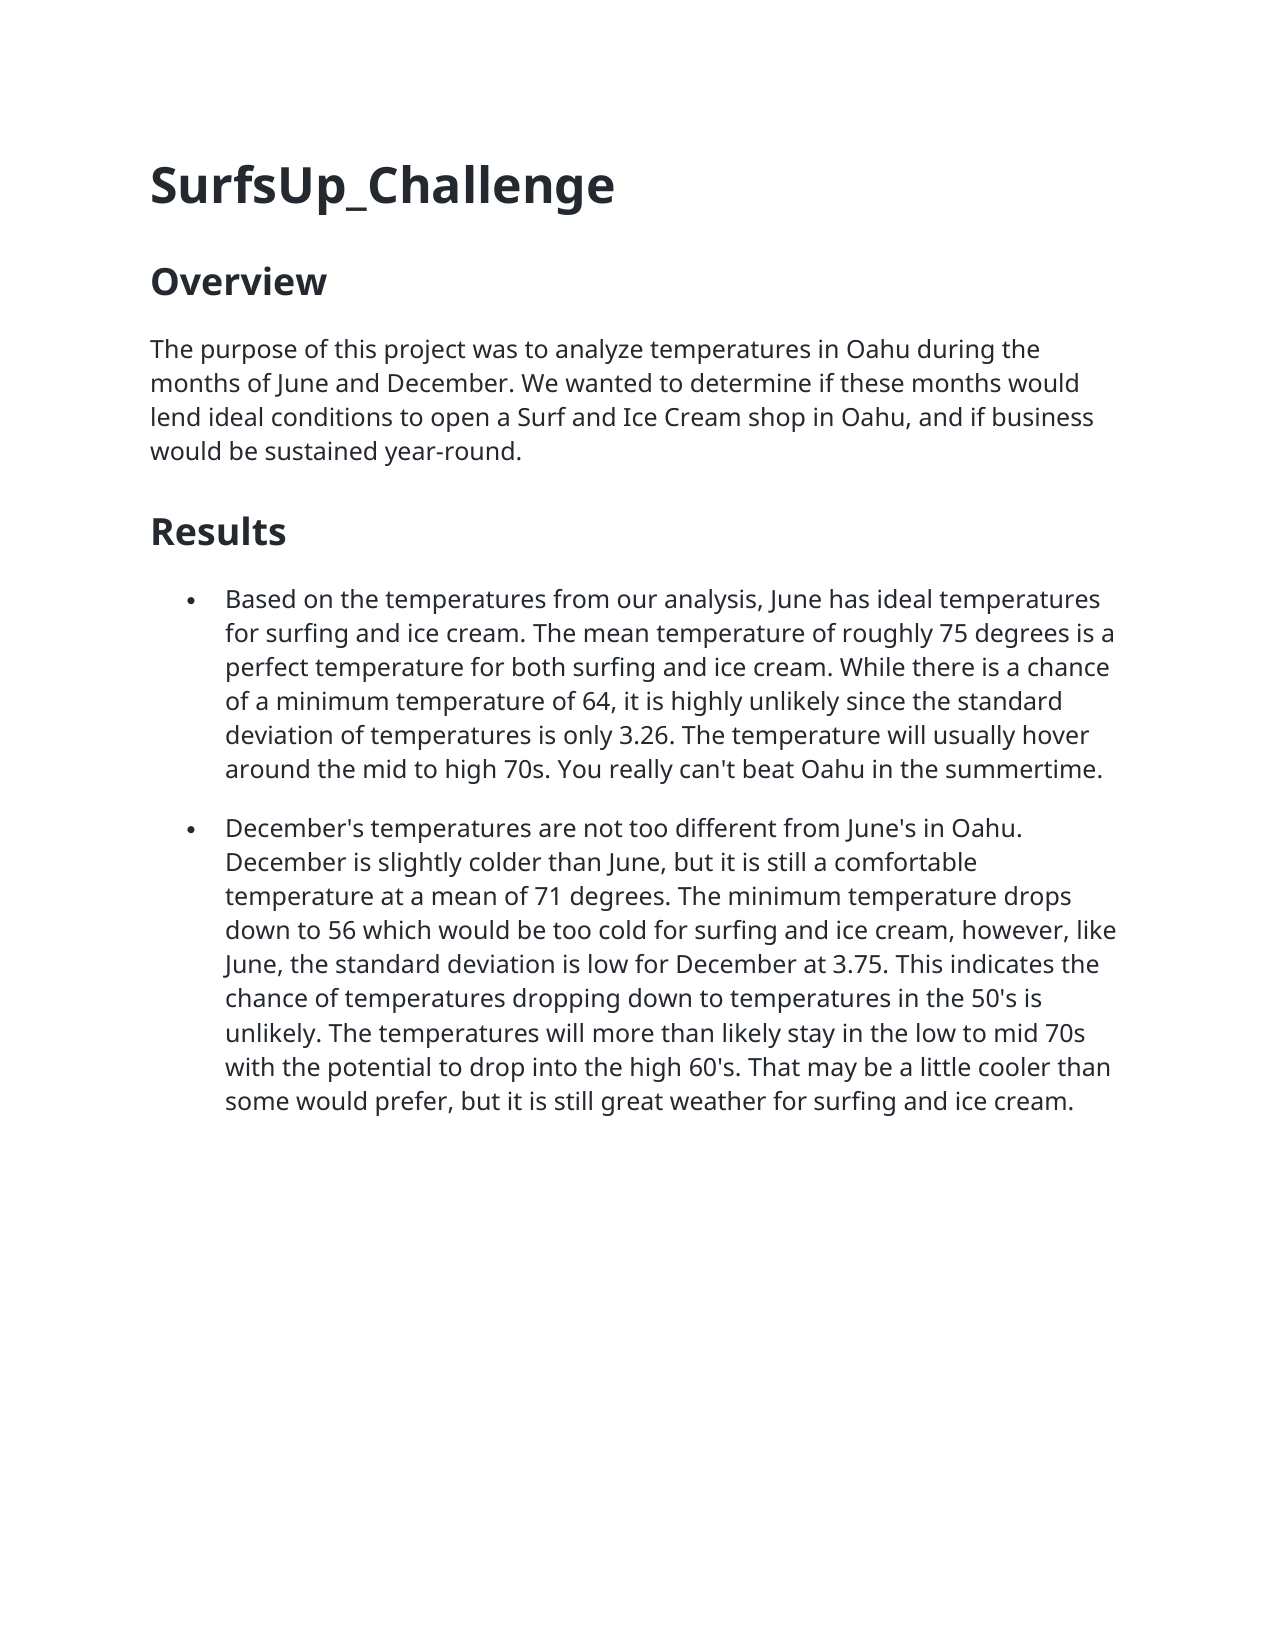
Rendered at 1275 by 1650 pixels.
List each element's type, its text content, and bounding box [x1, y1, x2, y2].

text SurfsUp_Challenge [150, 150, 1125, 218]
text The purpose of this project was to analyze temperatures in Oahu during the months of June and December. We wanted to determine if these months would lend ideal conditions to open a Surf and Ice Cream shop in Oahu, and if business would be sustained year-round. [150, 332, 1125, 468]
text Overview [150, 256, 1125, 307]
list December's temperatures are not too different from June's in Oahu. December is slightly colder than June, but it is still a comfortable temperature at a mean of 71 degrees. The minimum temperature drops down to 56 which would be too cold for surfing and ice cream, however, like June, the standard deviation is low for December at 3.75. This indicates the chance of temperatures dropping down to temperatures in the 50's is unlikely. The temperatures will more than likely stay in the low to mid 70s with the potential to drop into the high 60's. That may be a little cooler than some would prefer, but it is still great weather for surfing and ice cream. [187, 811, 1125, 1117]
text Results [150, 505, 1125, 556]
list Based on the temperatures from our analysis, June has ideal temperatures for surfing and ice cream. The mean temperature of roughly 75 degrees is a perfect temperature for both surfing and ice cream. While there is a chance of a minimum temperature of 64, it is highly unlikely since the standard deviation of temperatures is only 3.26. The temperature will usually hover around the mid to high 70s. You really can't beat Oahu in the summertime. [187, 581, 1125, 786]
